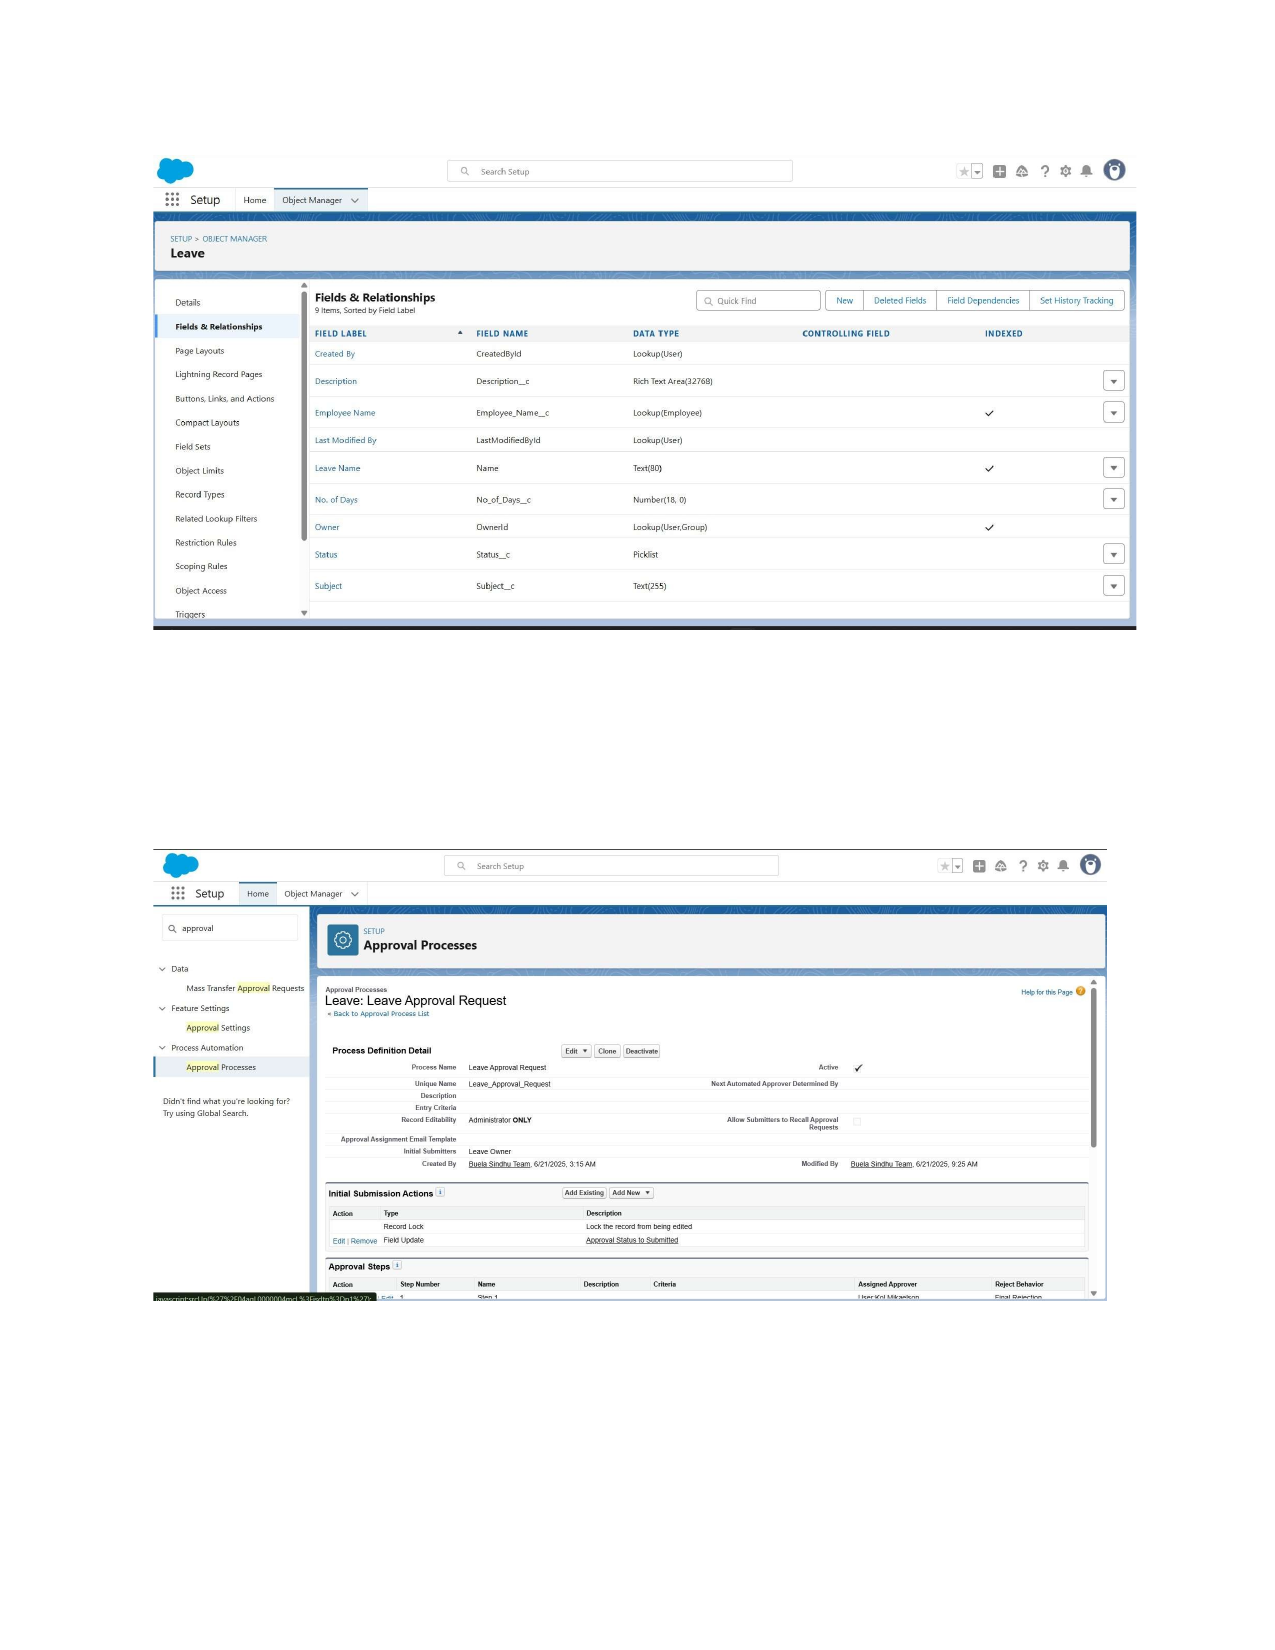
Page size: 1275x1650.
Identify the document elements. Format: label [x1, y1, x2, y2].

picture [153, 849, 1107, 1301]
picture [153, 155, 1137, 630]
